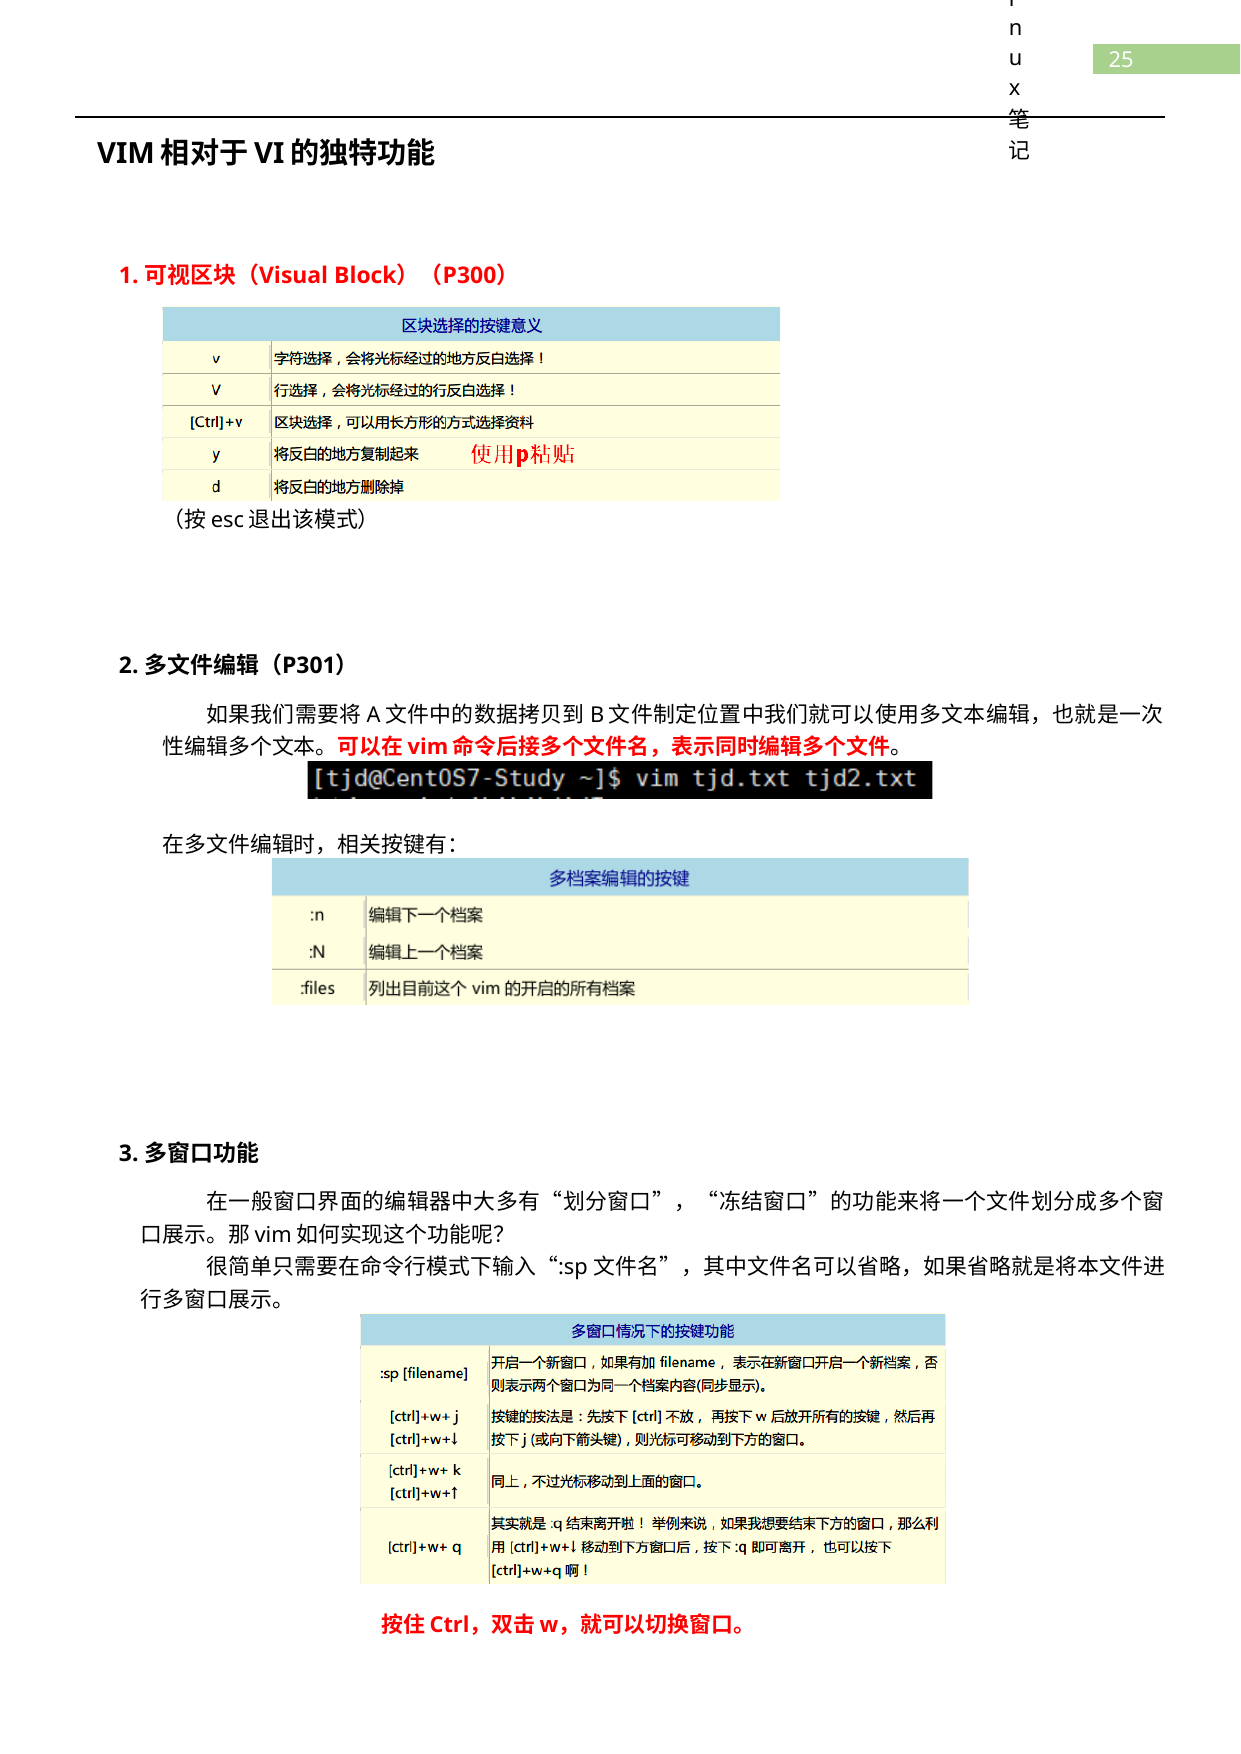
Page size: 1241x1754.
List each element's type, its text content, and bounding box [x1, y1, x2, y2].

text 按住Ctrl，双击w，就可以切换窗口。 [141, 1606, 1165, 1639]
text 2. 多文件编辑（P301） [75, 631, 1165, 696]
text 如果我们需要将A文件中的数据拷贝到B文件制定位置中我们就可以使用多文本编辑，也就是一次性编辑多个文本。可以在vim命令后接多个文件名，表示同时编辑多个文件。 [162, 696, 1165, 761]
subtitle VIM相对于VI的独特功能 [97, 118, 1143, 183]
picture [162, 306, 781, 501]
text 在多文件编辑时，相关按键有： [119, 826, 1165, 859]
text 很简单只需要在命令行模式下输入“:sp 文件名”，其中文件名可以省略，如果省略就是将本文件进行多窗口展示。 [141, 1249, 1165, 1314]
picture [360, 1313, 946, 1584]
picture [271, 858, 969, 1005]
text （按esc退出该模式） [75, 501, 1165, 534]
text 在一般窗口界面的编辑器中大多有“划分窗口”，“冻结窗口”的功能来将一个文件划分成多个窗口展示。那vim如何实现这个功能呢？ [141, 1184, 1165, 1249]
picture [307, 761, 933, 799]
text 1. 可视区块（Visual Block）（P300） [75, 241, 1165, 306]
text 3. 多窗口功能 [75, 1119, 1165, 1184]
